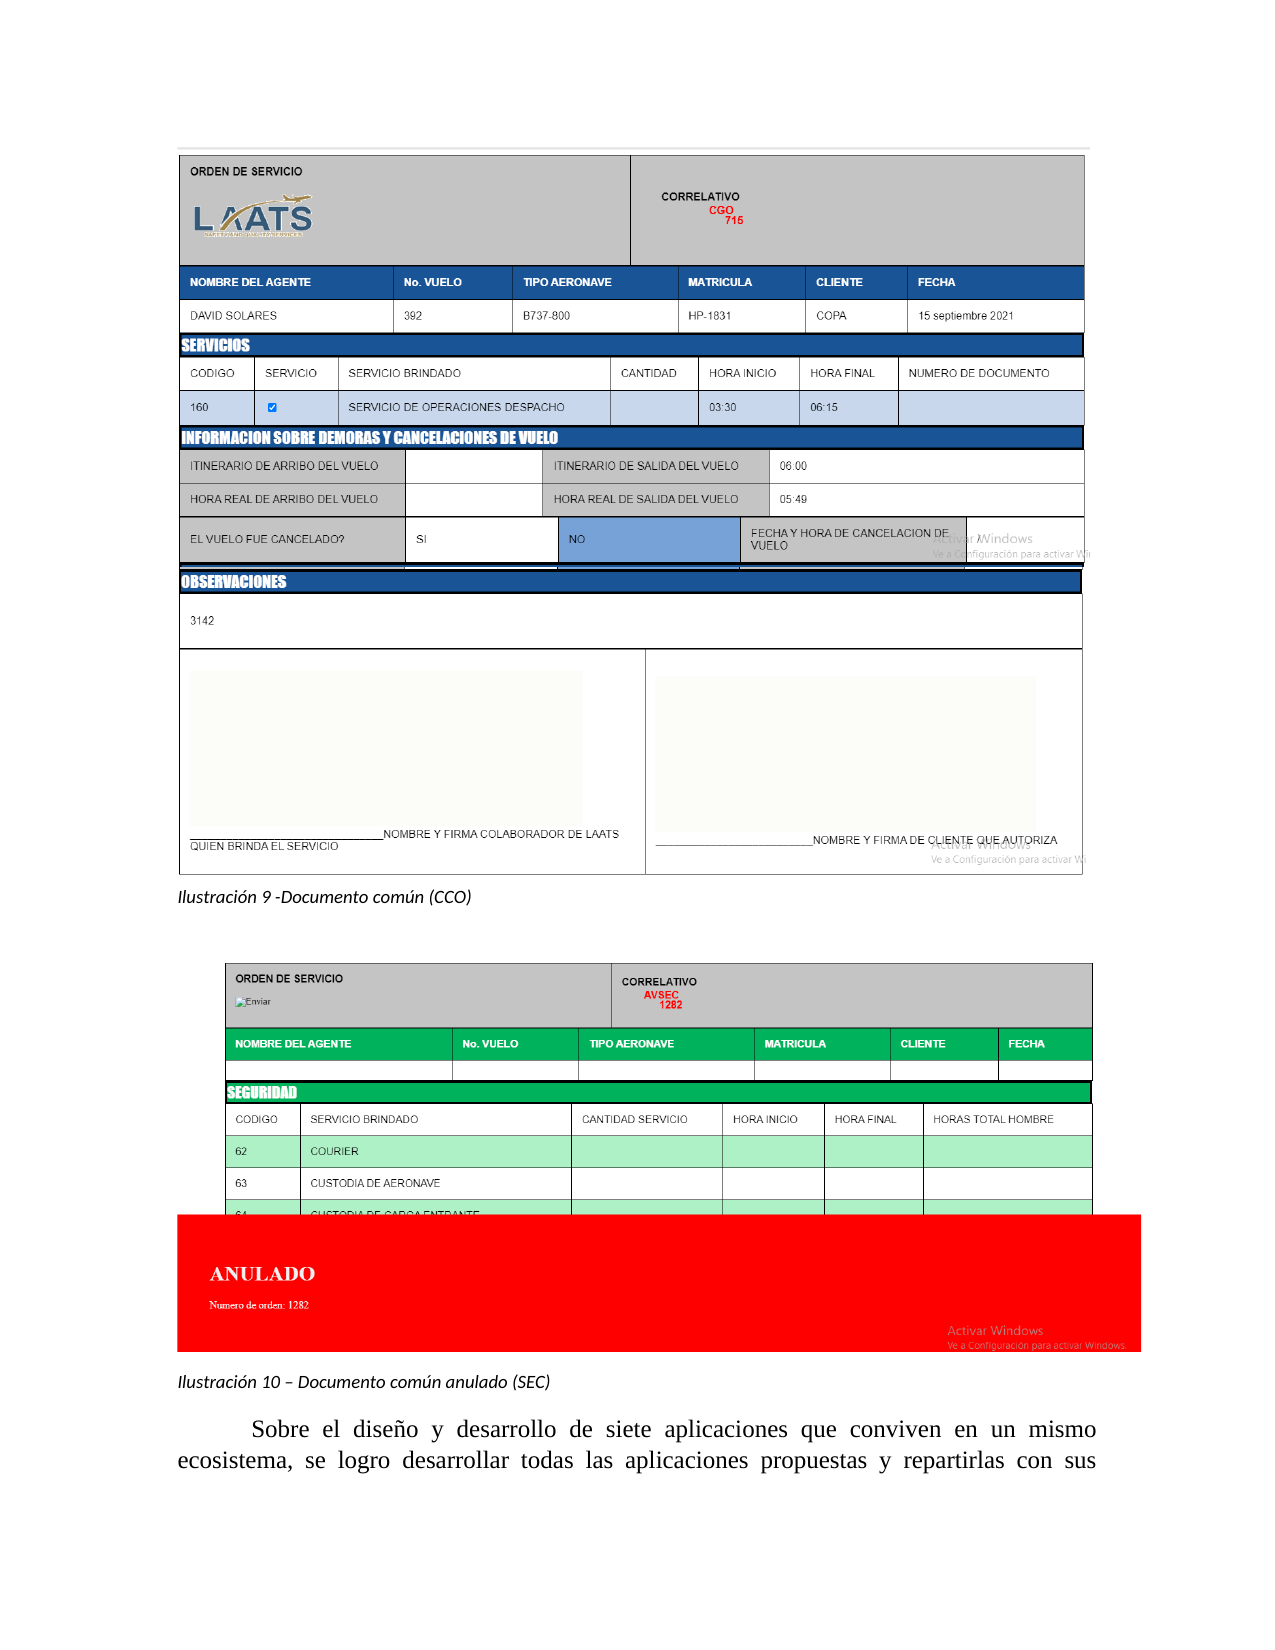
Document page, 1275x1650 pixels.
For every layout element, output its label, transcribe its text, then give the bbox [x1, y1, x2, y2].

picture [177, 147, 1091, 877]
picture [177, 962, 1142, 1352]
text Ilustración 10 – Documento común anulado (SEC) [177, 1370, 1098, 1393]
